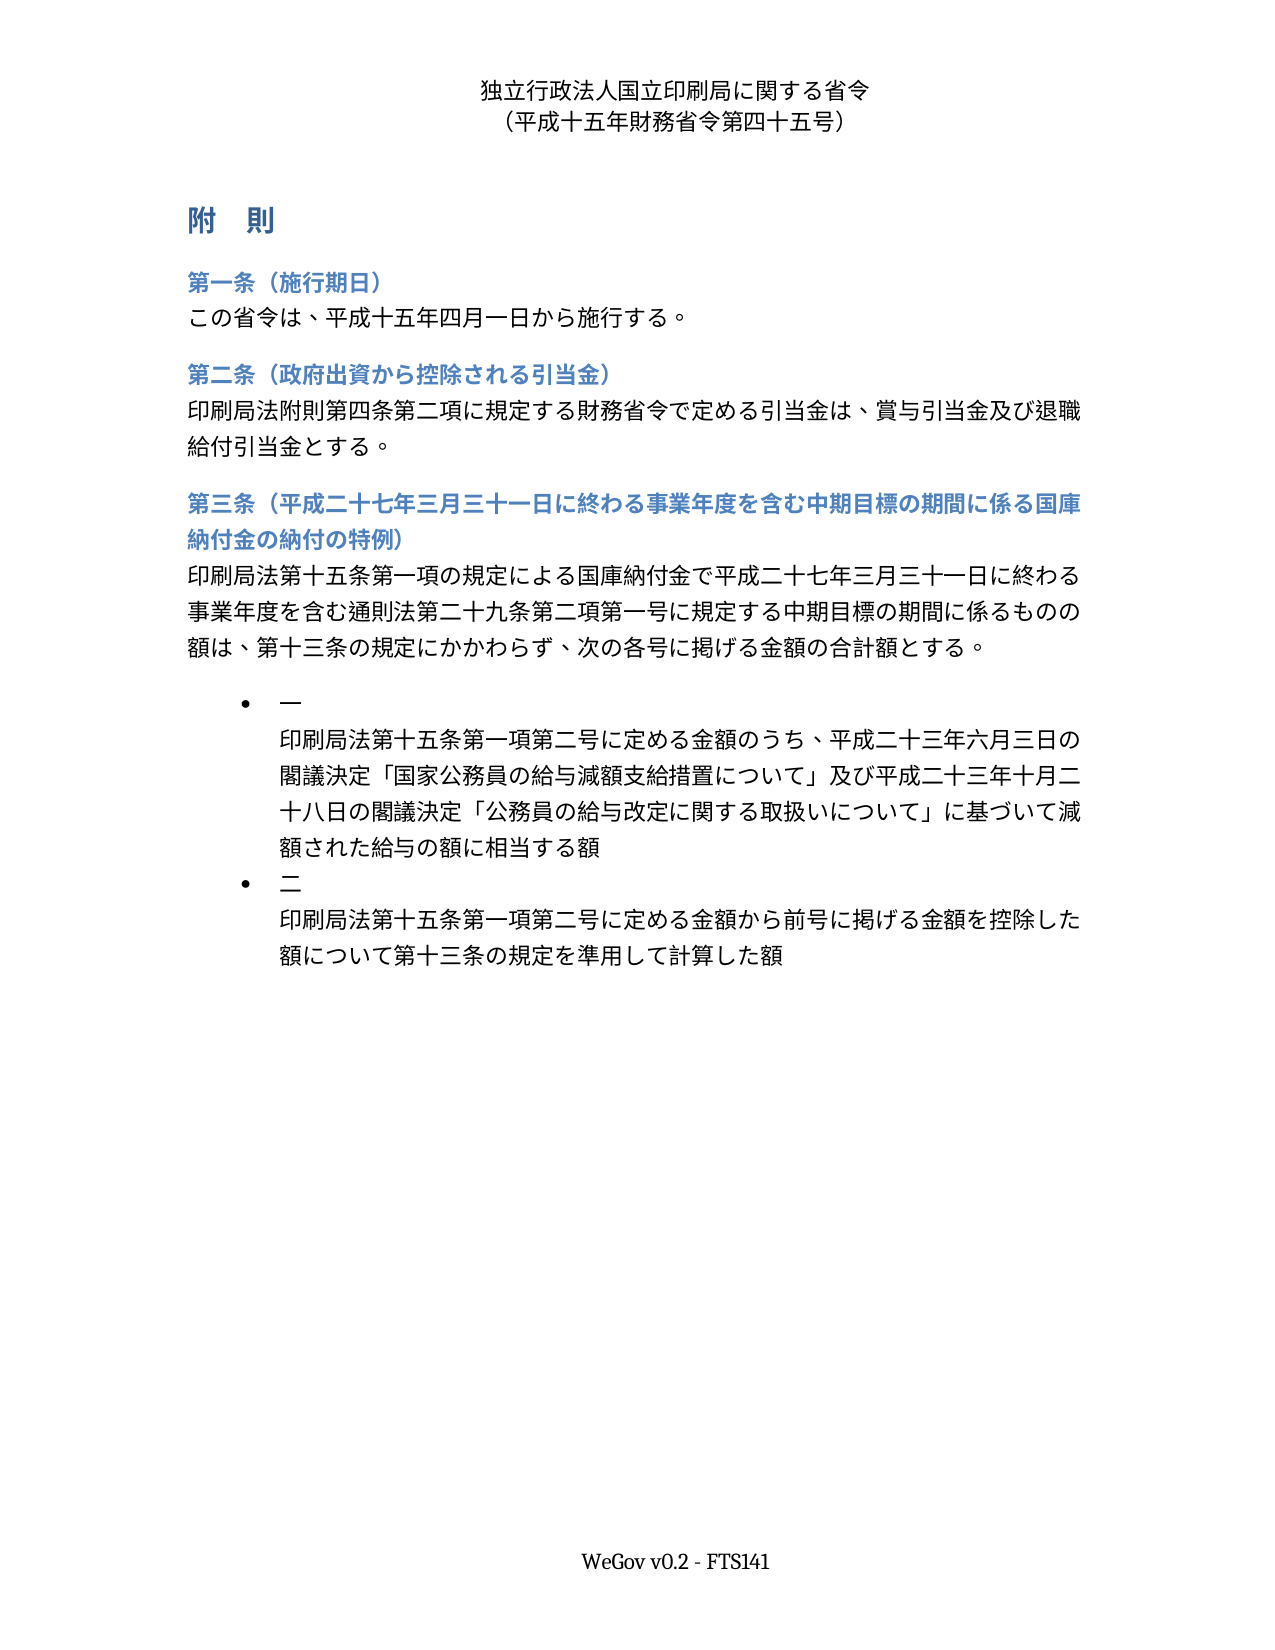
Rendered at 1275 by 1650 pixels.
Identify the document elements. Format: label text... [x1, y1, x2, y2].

subtitle 第三条（平成二十七年三月三十一日に終わる事業年度を含む中期目標の期間に係る国庫納付金の納付の特例） [187, 488, 1087, 555]
text 印刷局法第十五条第一項の規定による国庫納付金で平成二十七年三月三十一日に終わる事業年度を含む通則法第二十九条第二項第一号に規定する中期目標の期間に係るものの額は、第十三条の規定にかかわらず、次の各号に掲げる金額の合計額とする。 [187, 560, 1087, 663]
text この省令は、平成十五年四月一日から施行する。 [187, 302, 1087, 334]
text 印刷局法附則第四条第二項に規定する財務省令で定める引当金は、賞与引当金及び退職給付引当金とする。 [187, 395, 1087, 462]
subtitle 第一条（施行期日） [187, 266, 1087, 298]
list 一 印刷局法第十五条第一項第二号に定める金額のうち、平成二十三年六月三日の閣議決定「国家公務員の給与減額支給措置について」及び平成二十三年十月二十八日の閣議決定「公務員の給与改定に関する取扱いについて」に基づいて減額された給与の額に相当する額 [242, 688, 1087, 863]
subtitle 附 則 [187, 200, 1087, 240]
list 二 印刷局法第十五条第一項第二号に定める金額から前号に掲げる金額を控除した額について第十三条の規定を準用して計算した額 [242, 868, 1087, 971]
subtitle 第二条（政府出資から控除される引当金） [187, 359, 1087, 390]
